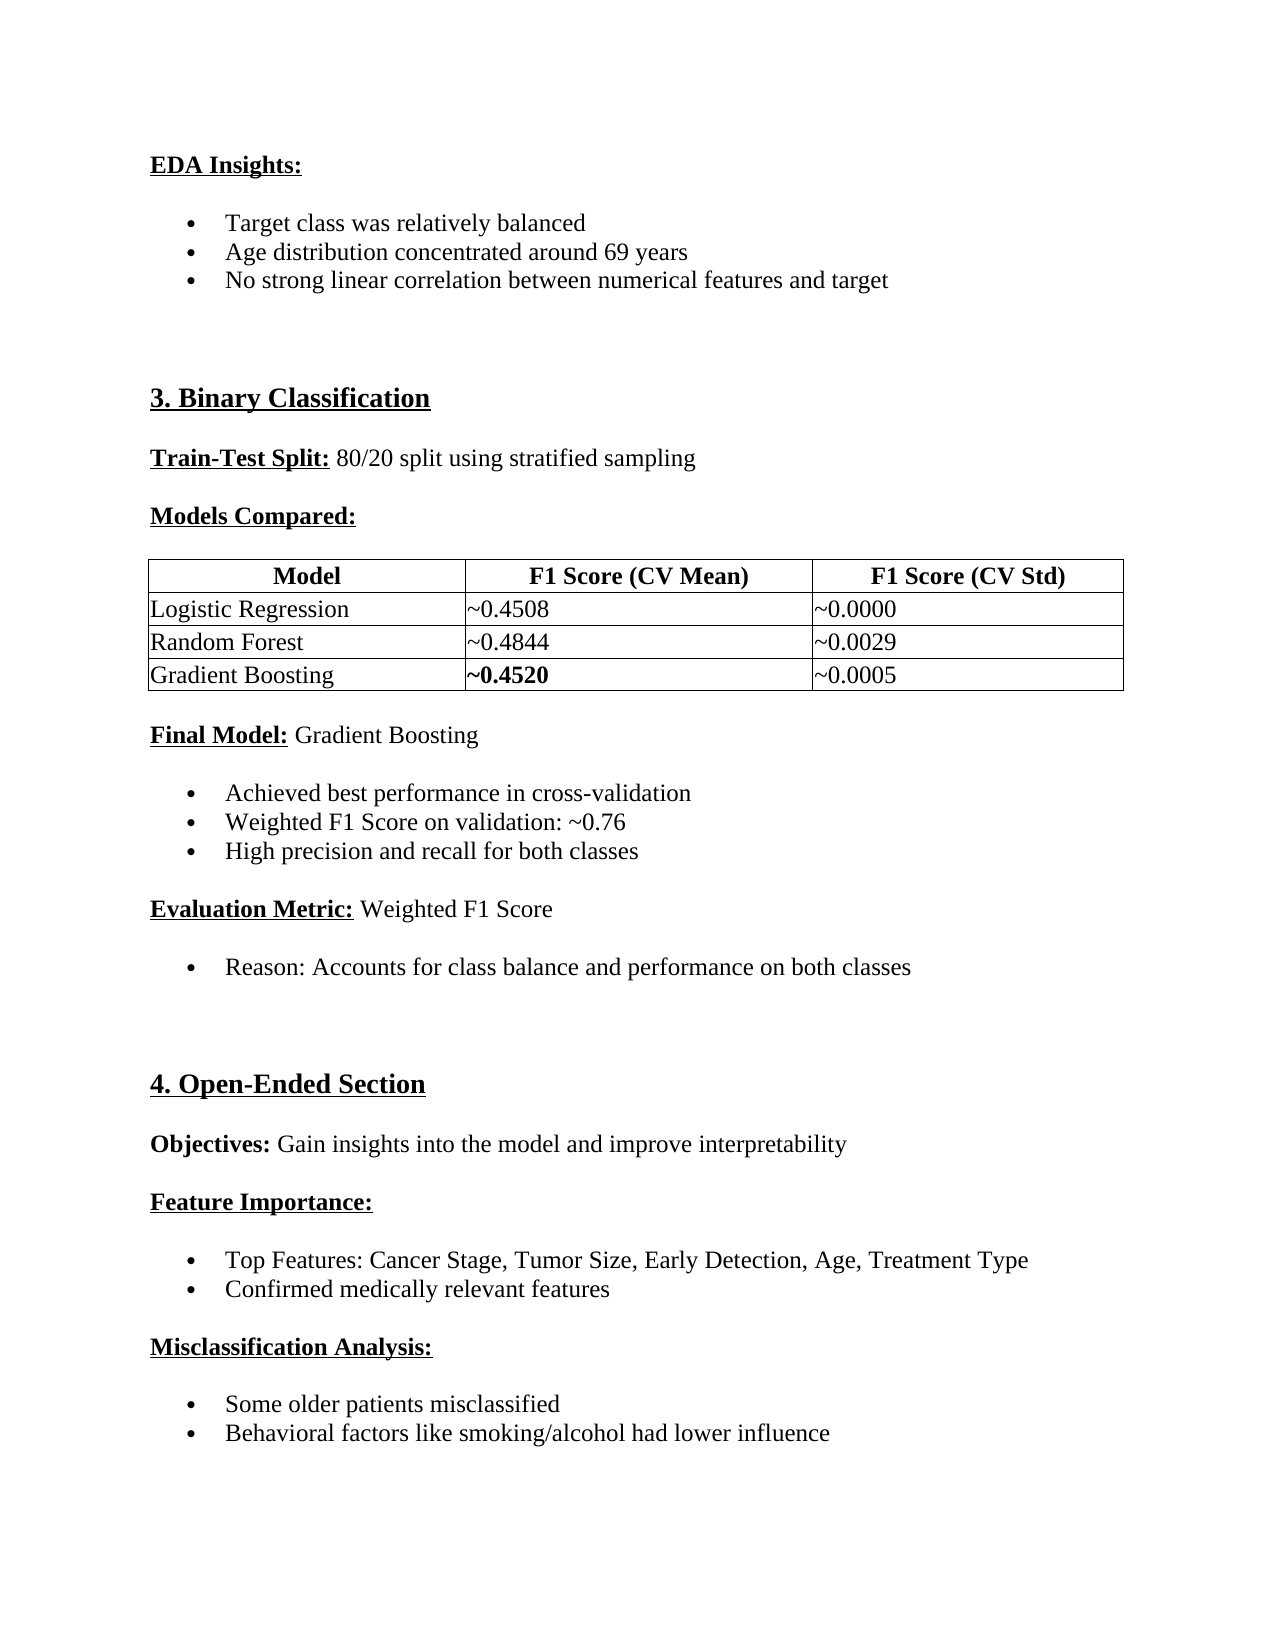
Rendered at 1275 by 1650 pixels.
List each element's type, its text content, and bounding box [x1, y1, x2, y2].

list Confirmed medically relevant features [187, 1274, 1125, 1302]
text Misclassification Analysis: [150, 1332, 1125, 1360]
text Final Model: Gradient Boosting [150, 721, 1125, 749]
table_cell Random Forest [149, 626, 465, 657]
text 3. Binary Classification [150, 381, 1125, 414]
table_cell ~0.4508 [466, 593, 812, 624]
text Train-Test Split: 80/20 split using stratified sampling [150, 443, 1125, 472]
list Achieved best performance in cross-validation [187, 778, 1125, 807]
list Top Features: Cancer Stage, Tumor Size, Early Detection, Age, Treatment Type [187, 1245, 1125, 1274]
table_header F1 Score (CV Mean) [466, 560, 812, 592]
text Objectives: Gain insights into the model and improve interpretability [150, 1129, 1125, 1158]
table_cell Gradient Boosting [149, 659, 465, 690]
table_cell Logistic Regression [149, 593, 465, 624]
table_cell ~0.0029 [813, 626, 1123, 657]
text Evaluation Metric: Weighted F1 Score [150, 894, 1125, 923]
table_header Model [149, 560, 465, 592]
list No strong linear correlation between numerical features and target [187, 265, 1125, 294]
table_cell ~0.0000 [813, 593, 1123, 624]
list Weighted F1 Score on validation: ~0.76 [187, 807, 1125, 836]
text 4. Open-Ended Section [150, 1068, 1125, 1100]
text EDA Insights: [150, 150, 1125, 179]
list High precision and recall for both classes [187, 836, 1125, 865]
list Reason: Accounts for class balance and performance on both classes [187, 952, 1125, 981]
text Feature Importance: [150, 1187, 1125, 1216]
list Target class was relatively balanced [187, 208, 1125, 237]
table_cell ~0.4844 [466, 626, 812, 657]
text Models Compared: [150, 501, 1125, 529]
table_header F1 Score (CV Std) [813, 560, 1123, 592]
table_cell ~0.4520 [466, 659, 812, 690]
list Age distribution concentrated around 69 years [187, 237, 1125, 265]
list Some older patients misclassified [187, 1389, 1125, 1418]
list Behavioral factors like smoking/alcohol had lower influence [187, 1418, 1125, 1447]
table_cell ~0.0005 [813, 659, 1123, 690]
